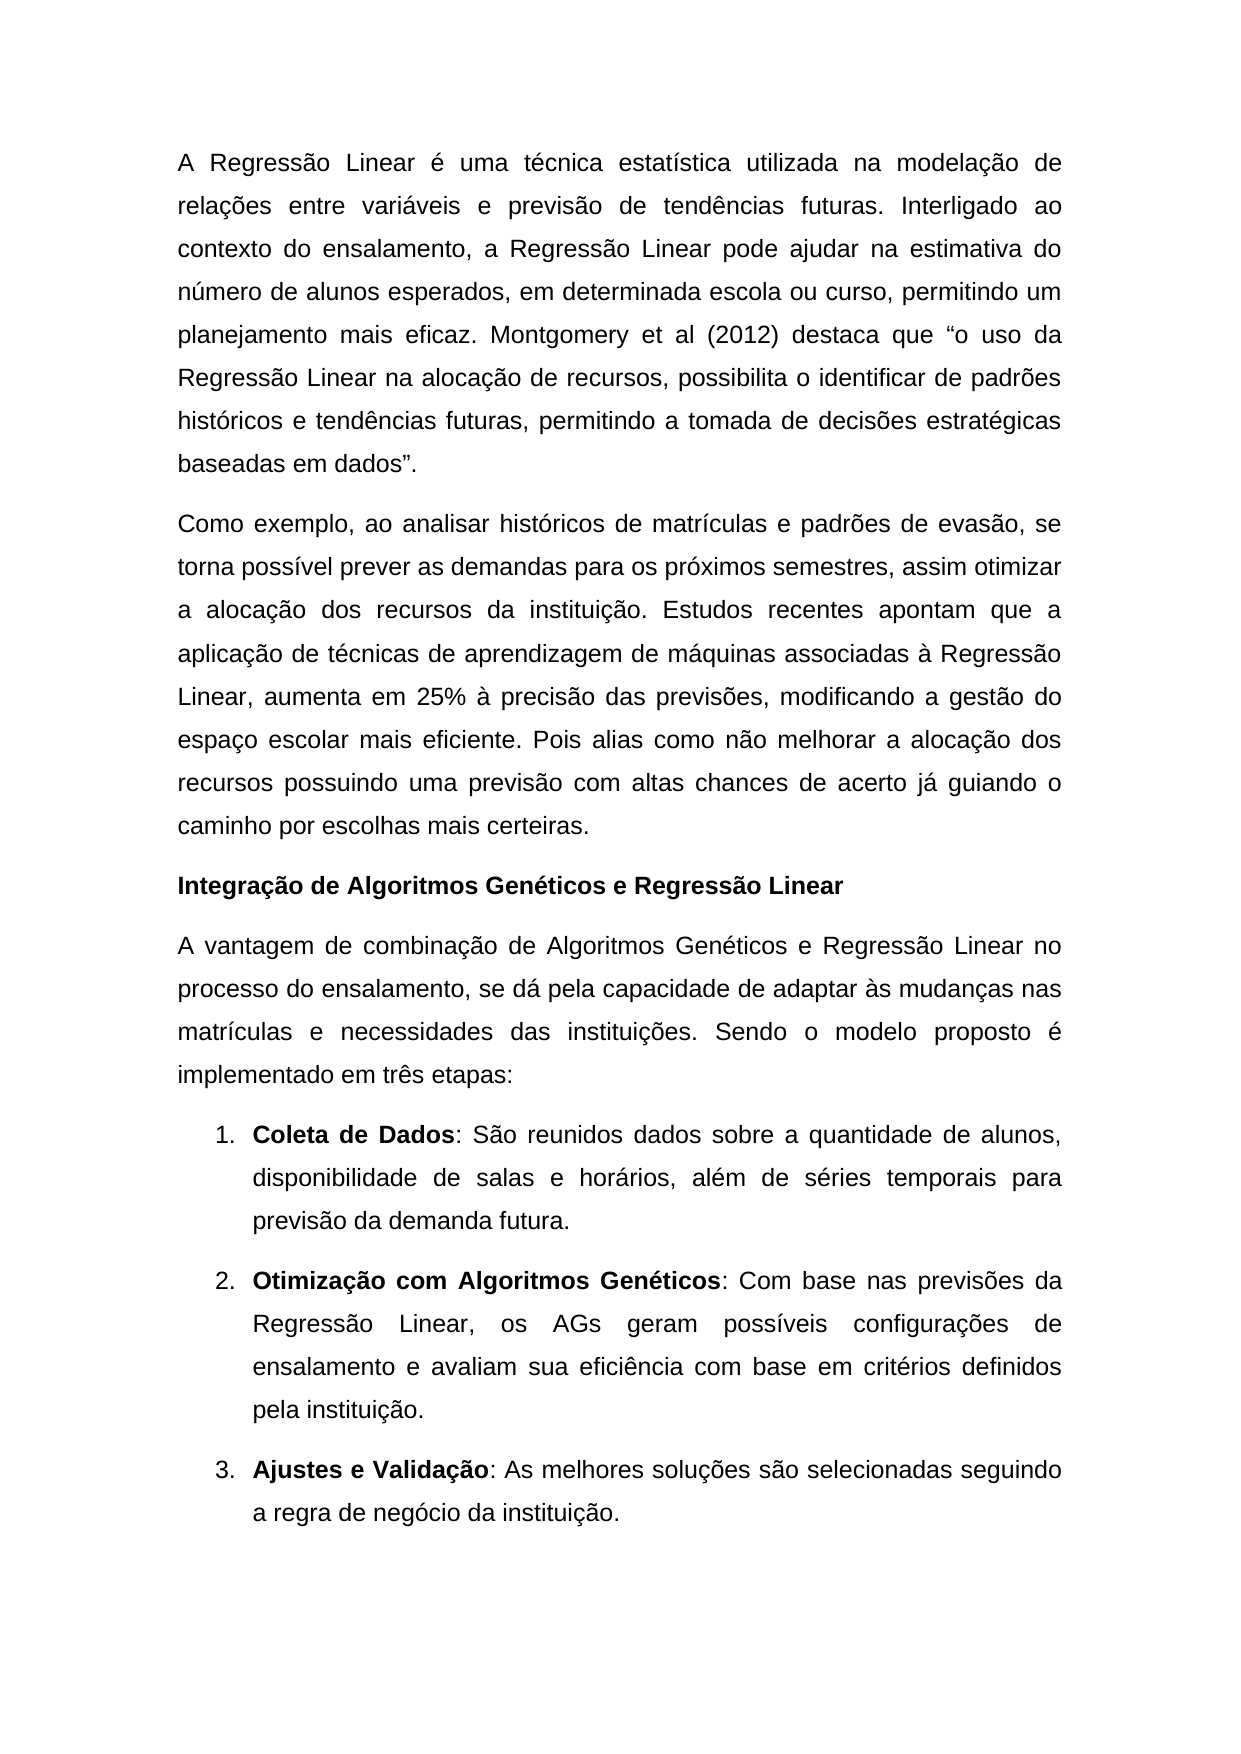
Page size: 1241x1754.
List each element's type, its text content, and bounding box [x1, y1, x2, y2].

list Coleta de Dados: São reunidos dados sobre a quantidade de alunos, disponibilidade de salas e horários, além de séries temporais para previsão da demanda futura. [215, 1120, 1063, 1235]
text A Regressão Linear é uma técnica estatística utilizada na modelação de relações entre variáveis e previsão de tendências futuras. Interligado ao contexto do ensalamento, a Regressão Linear pode ajudar na estimativa do número de alunos esperados, em determinada escola ou curso, permitindo um planejamento mais eficaz. Montgomery et al (2012) destaca que “o uso da Regressão Linear na alocação de recursos, possibilita o identificar de padrões históricos e tendências futuras, permitindo a tomada de decisões estratégicas baseadas em dados”. [177, 148, 1063, 478]
list Otimização com Algoritmos Genéticos: Com base nas previsões da Regressão Linear, os AGs geram possíveis configurações de ensalamento e avaliam sua eficiência com base em critérios definidos pela instituição. [215, 1266, 1063, 1424]
list Ajustes e Validação: As melhores soluções são selecionadas seguindo a regra de negócio da instituição. [215, 1455, 1063, 1527]
text Integração de Algoritmos Genéticos e Regressão Linear [177, 871, 1063, 900]
text A vantagem de combinação de Algoritmos Genéticos e Regressão Linear no processo do ensalamento, se dá pela capacidade de adaptar às mudanças nas matrículas e necessidades das instituições. Sendo o modelo proposto é implementado em três etapas: [177, 931, 1063, 1089]
text Como exemplo, ao analisar históricos de matrículas e padrões de evasão, se torna possível prever as demandas para os próximos semestres, assim otimizar a alocação dos recursos da instituição. Estudos recentes apontam que a aplicação de técnicas de aprendizagem de máquinas associadas à Regressão Linear, aumenta em 25% à precisão das previsões, modificando a gestão do espaço escolar mais eficiente. Pois alias como não melhorar a alocação dos recursos possuindo uma previsão com altas chances de acerto já guiando o caminho por escolhas mais certeiras. [177, 509, 1063, 840]
